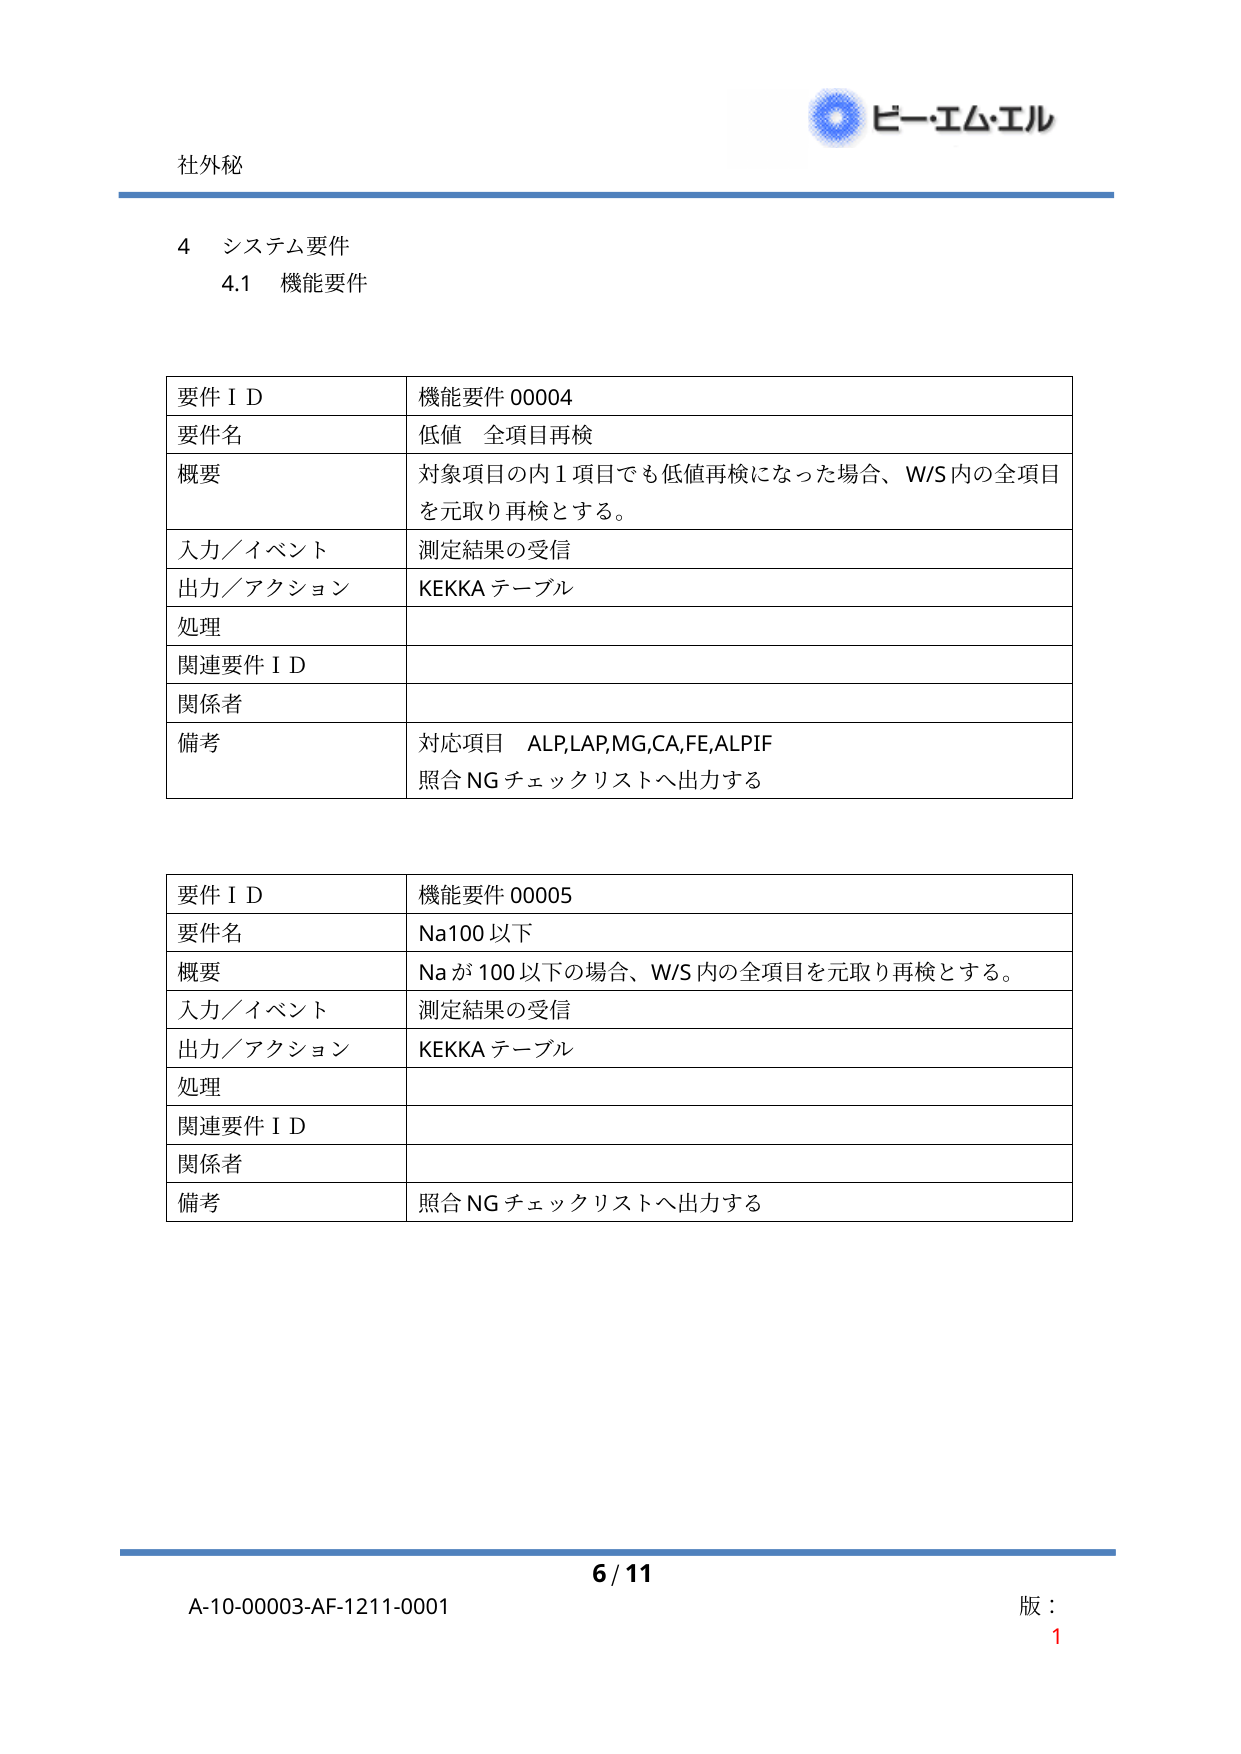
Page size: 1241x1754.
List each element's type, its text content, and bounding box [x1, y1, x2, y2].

table_cell 測定結果の受信 [407, 530, 1072, 568]
list 機能要件 [221, 263, 1063, 301]
table_cell [407, 1106, 1072, 1144]
table_cell [407, 1068, 1072, 1105]
table_cell 備考 [167, 723, 406, 798]
table_cell 概要 [167, 454, 406, 529]
table_cell [407, 607, 1072, 645]
table_cell 入力／イベント [167, 991, 406, 1028]
picture [727, 88, 1064, 169]
table_cell 関連要件ＩＤ [167, 646, 406, 683]
table_cell 対応項目 ALP,LAP,MG,CA,FE,ALPIF 照合NGチェックリストへ出力する [407, 723, 1072, 798]
table_cell 要件名 [167, 416, 406, 453]
table_cell 出力／アクション [167, 569, 406, 606]
table_cell Na100以下 [407, 914, 1072, 951]
table_cell 対象項目の内１項目でも低値再検になった場合、W/S内の全項目を元取り再検とする。 [407, 454, 1072, 529]
table_cell 備考 [167, 1183, 406, 1221]
table_cell 関係者 [167, 1145, 406, 1182]
table_cell 処理 [167, 607, 406, 645]
table_cell 低値 全項目再検 [407, 416, 1072, 453]
table_cell 入力／イベント [167, 530, 406, 568]
table_cell 処理 [167, 1068, 406, 1105]
table_cell 関連要件ＩＤ [167, 1106, 406, 1144]
table_cell KEKKAテーブル [407, 569, 1072, 606]
table_header 要件ＩＤ [167, 377, 406, 414]
table_cell Naが100以下の場合、W/S内の全項目を元取り再検とする。 [407, 952, 1072, 989]
table_cell KEKKAテーブル [407, 1029, 1072, 1067]
table_cell [407, 646, 1072, 683]
table_header 要件ＩＤ [167, 875, 406, 912]
table_cell [407, 684, 1072, 722]
table_cell 出力／アクション [167, 1029, 406, 1067]
table_header 機能要件00004 [407, 377, 1072, 414]
list システム要件 [177, 226, 1063, 263]
table_cell 照合NGチェックリストへ出力する [407, 1183, 1072, 1221]
table_header 機能要件00005 [407, 875, 1072, 912]
table_cell [407, 1145, 1072, 1182]
table_cell 要件名 [167, 914, 406, 951]
table_cell 関係者 [167, 684, 406, 722]
table_cell 測定結果の受信 [407, 991, 1072, 1028]
table_cell 概要 [167, 952, 406, 989]
